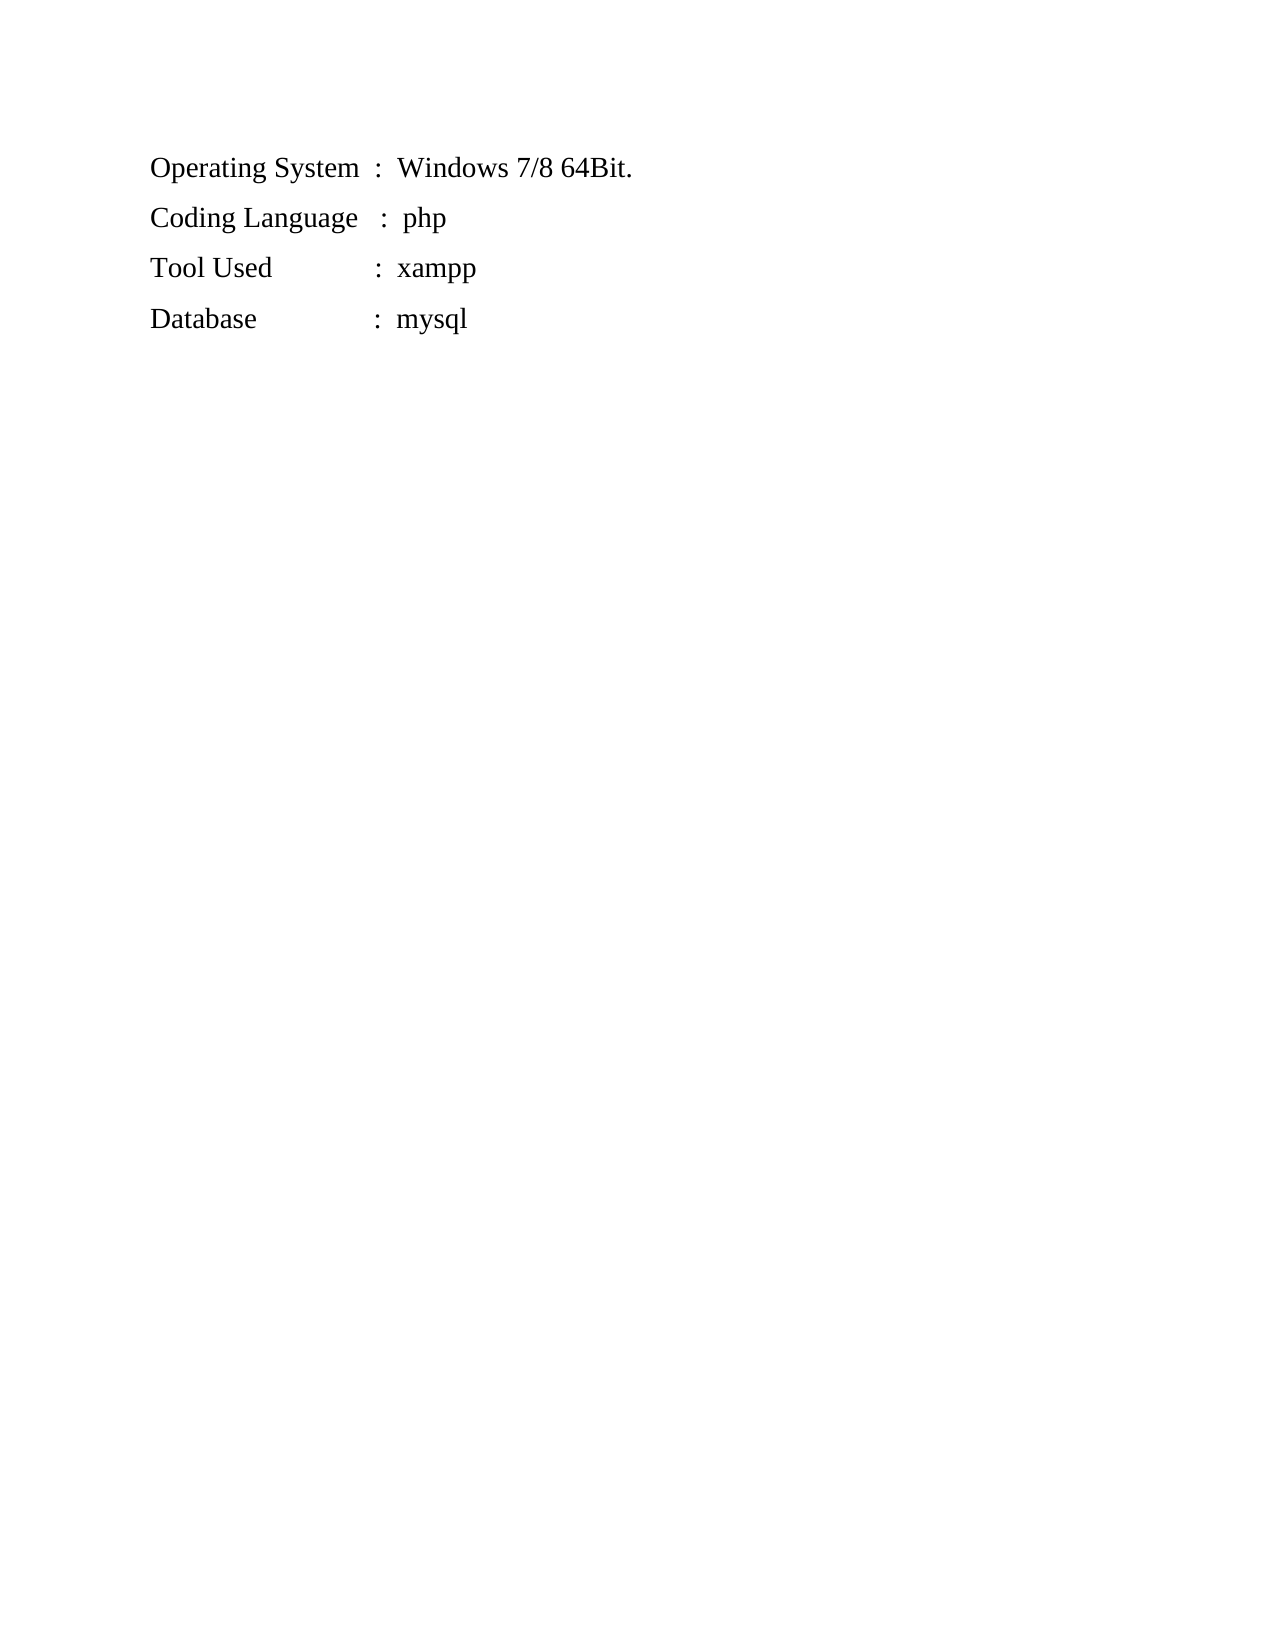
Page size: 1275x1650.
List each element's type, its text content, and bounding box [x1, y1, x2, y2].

text Coding Language : php [150, 200, 1125, 234]
text Operating System : Windows 7/8 64Bit. [150, 150, 1125, 183]
text Database : mysql [150, 301, 1125, 334]
text Tool Used : xampp [150, 251, 1125, 284]
